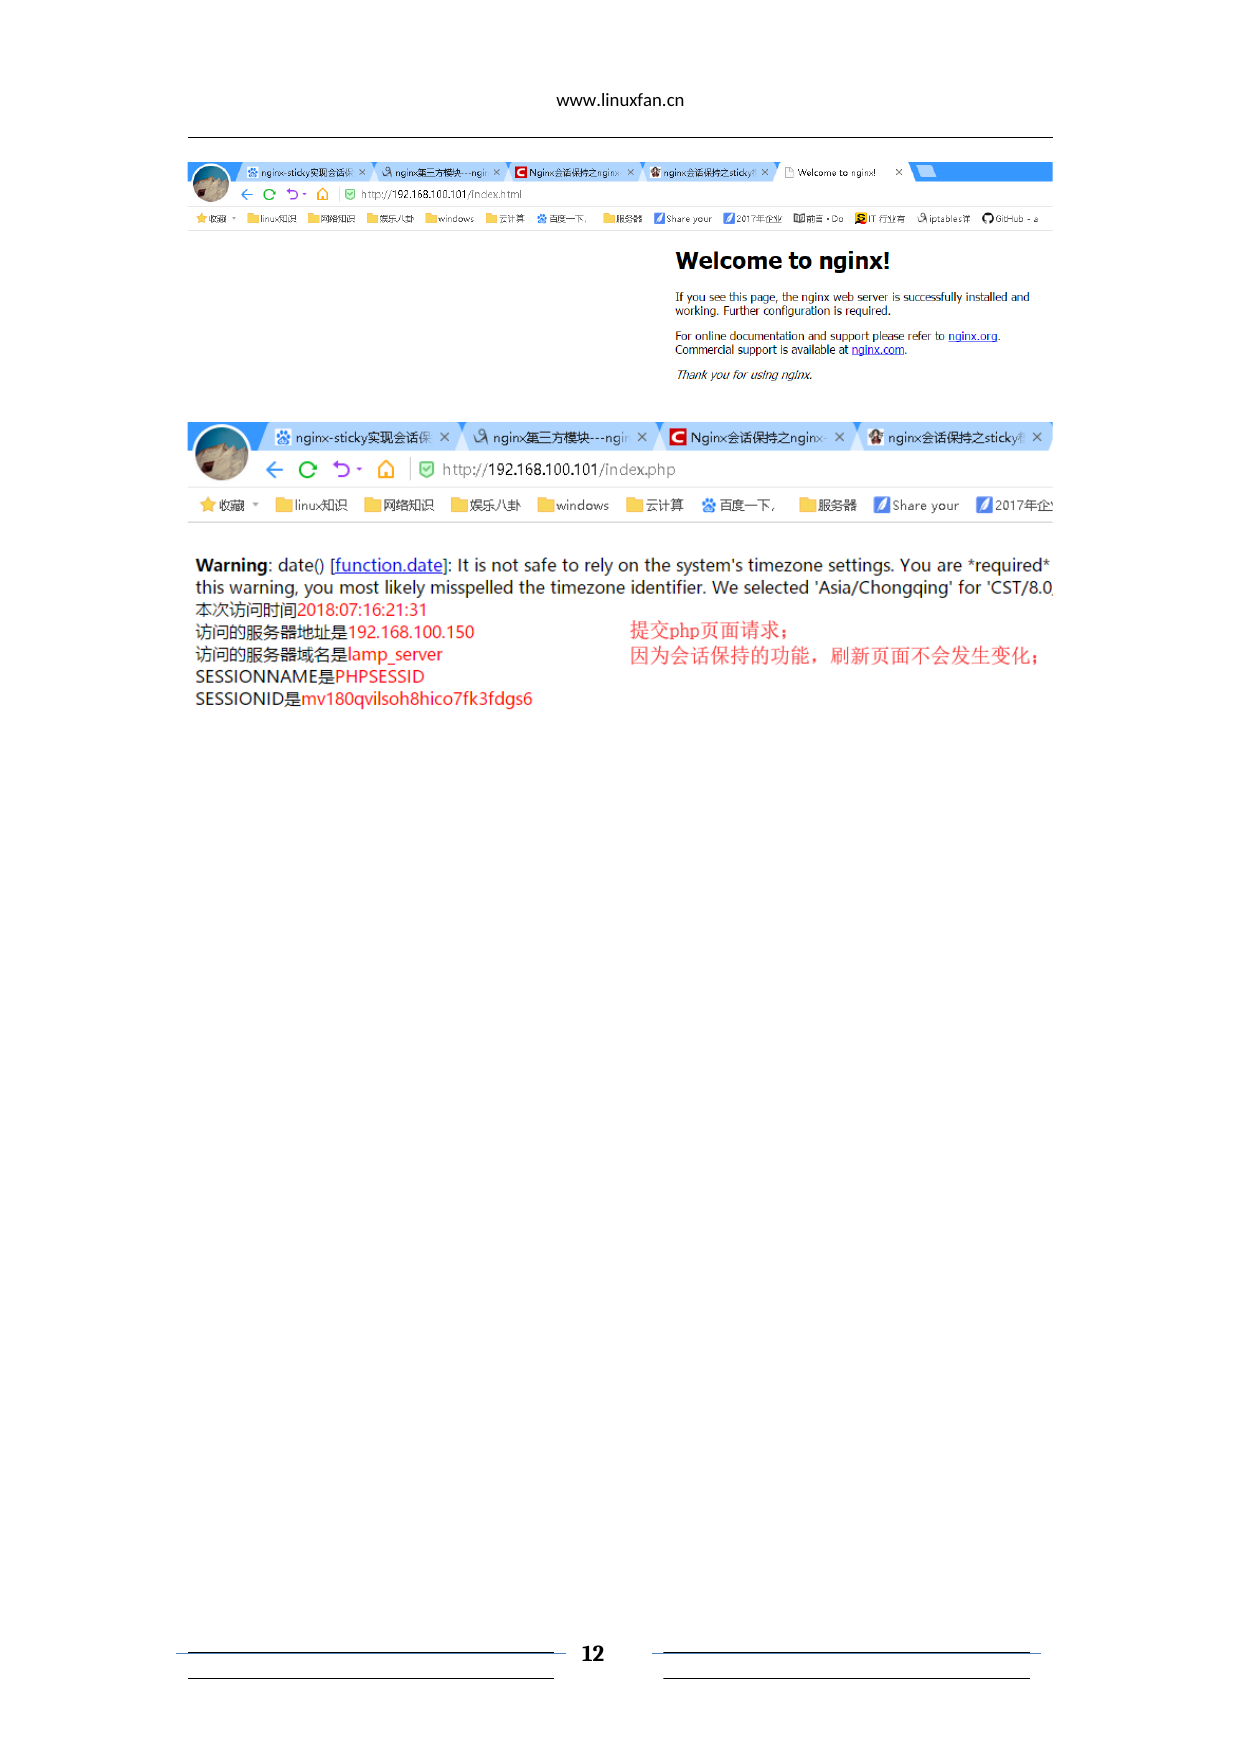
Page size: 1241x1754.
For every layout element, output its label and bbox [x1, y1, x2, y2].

picture [187, 422, 1053, 830]
picture [187, 162, 1053, 409]
